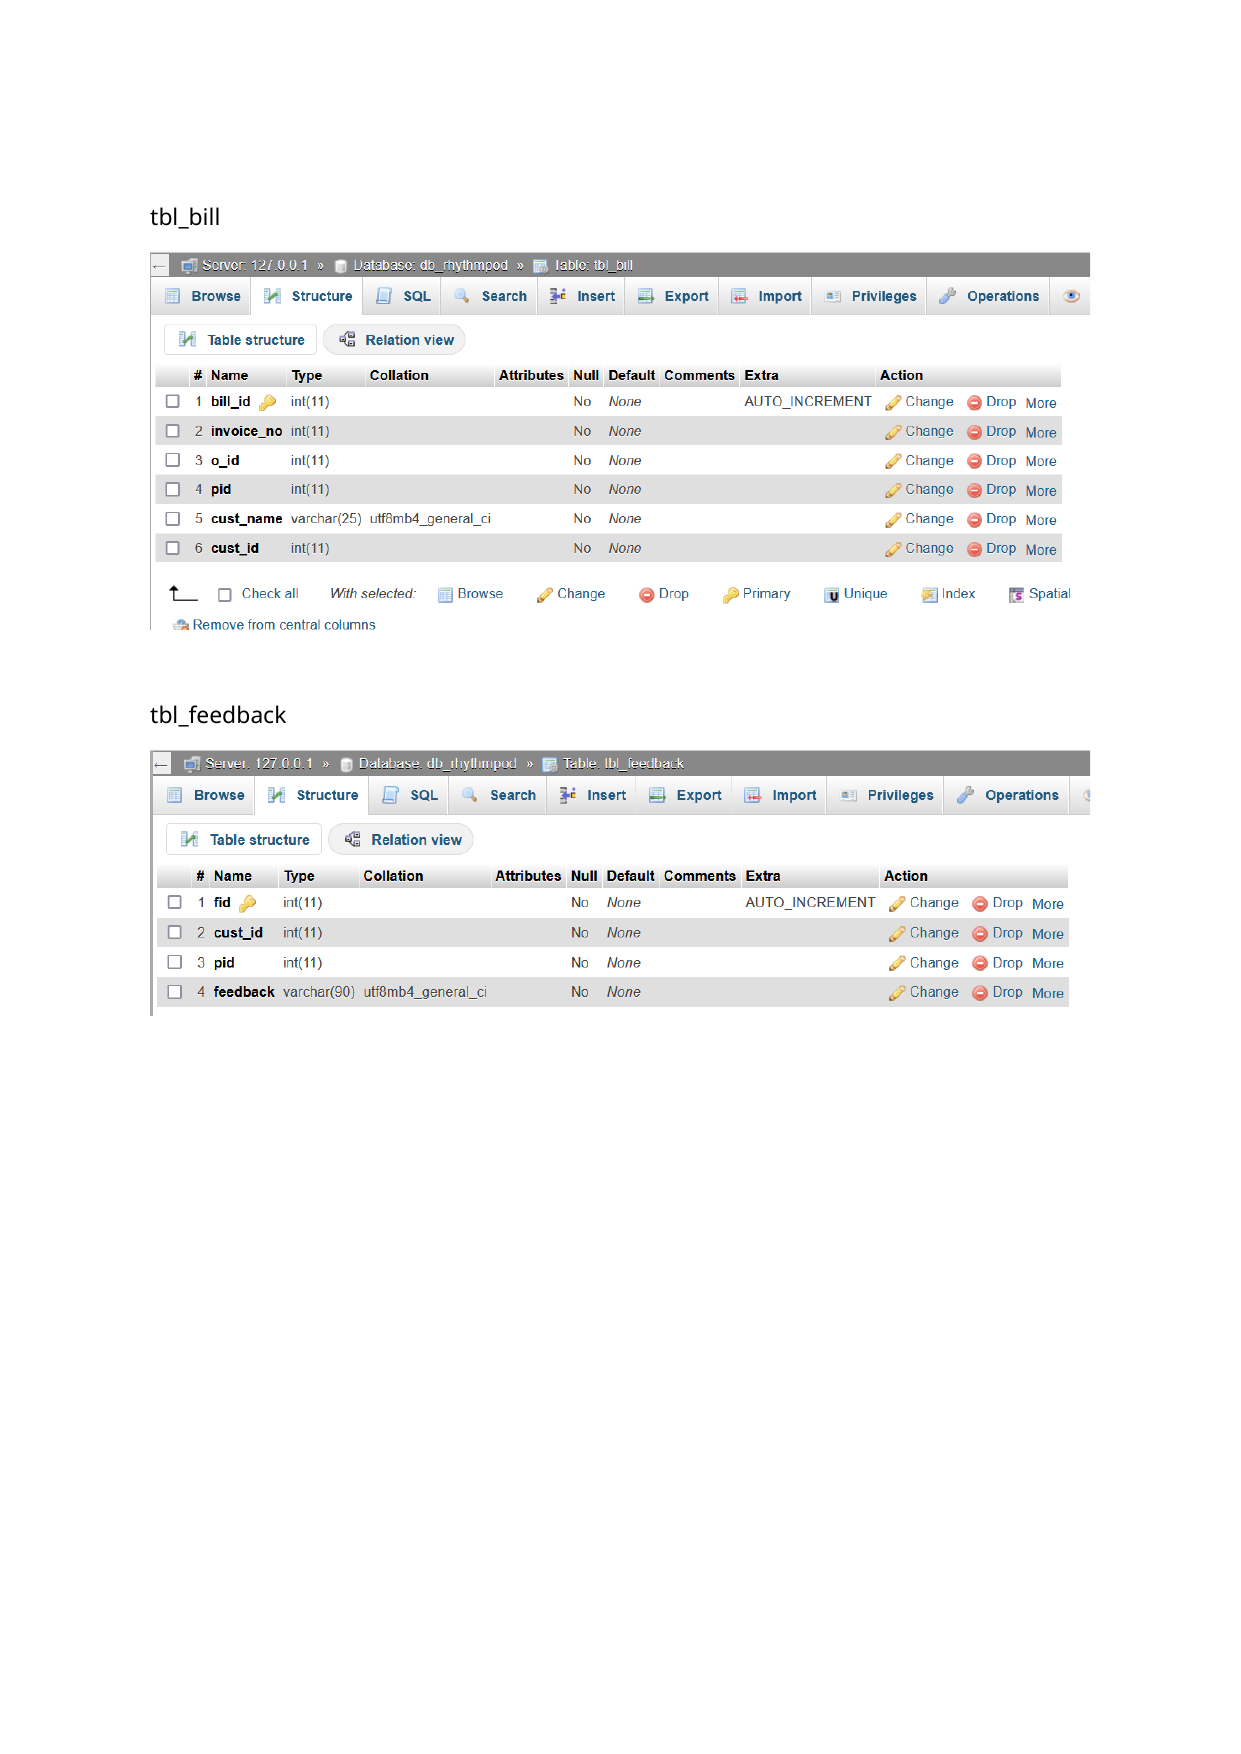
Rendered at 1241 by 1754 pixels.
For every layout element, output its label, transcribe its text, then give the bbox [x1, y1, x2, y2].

text tbl_bill [150, 200, 1090, 232]
picture [150, 250, 1091, 630]
picture [150, 749, 1091, 1016]
text tbl_feedback [150, 699, 1090, 730]
